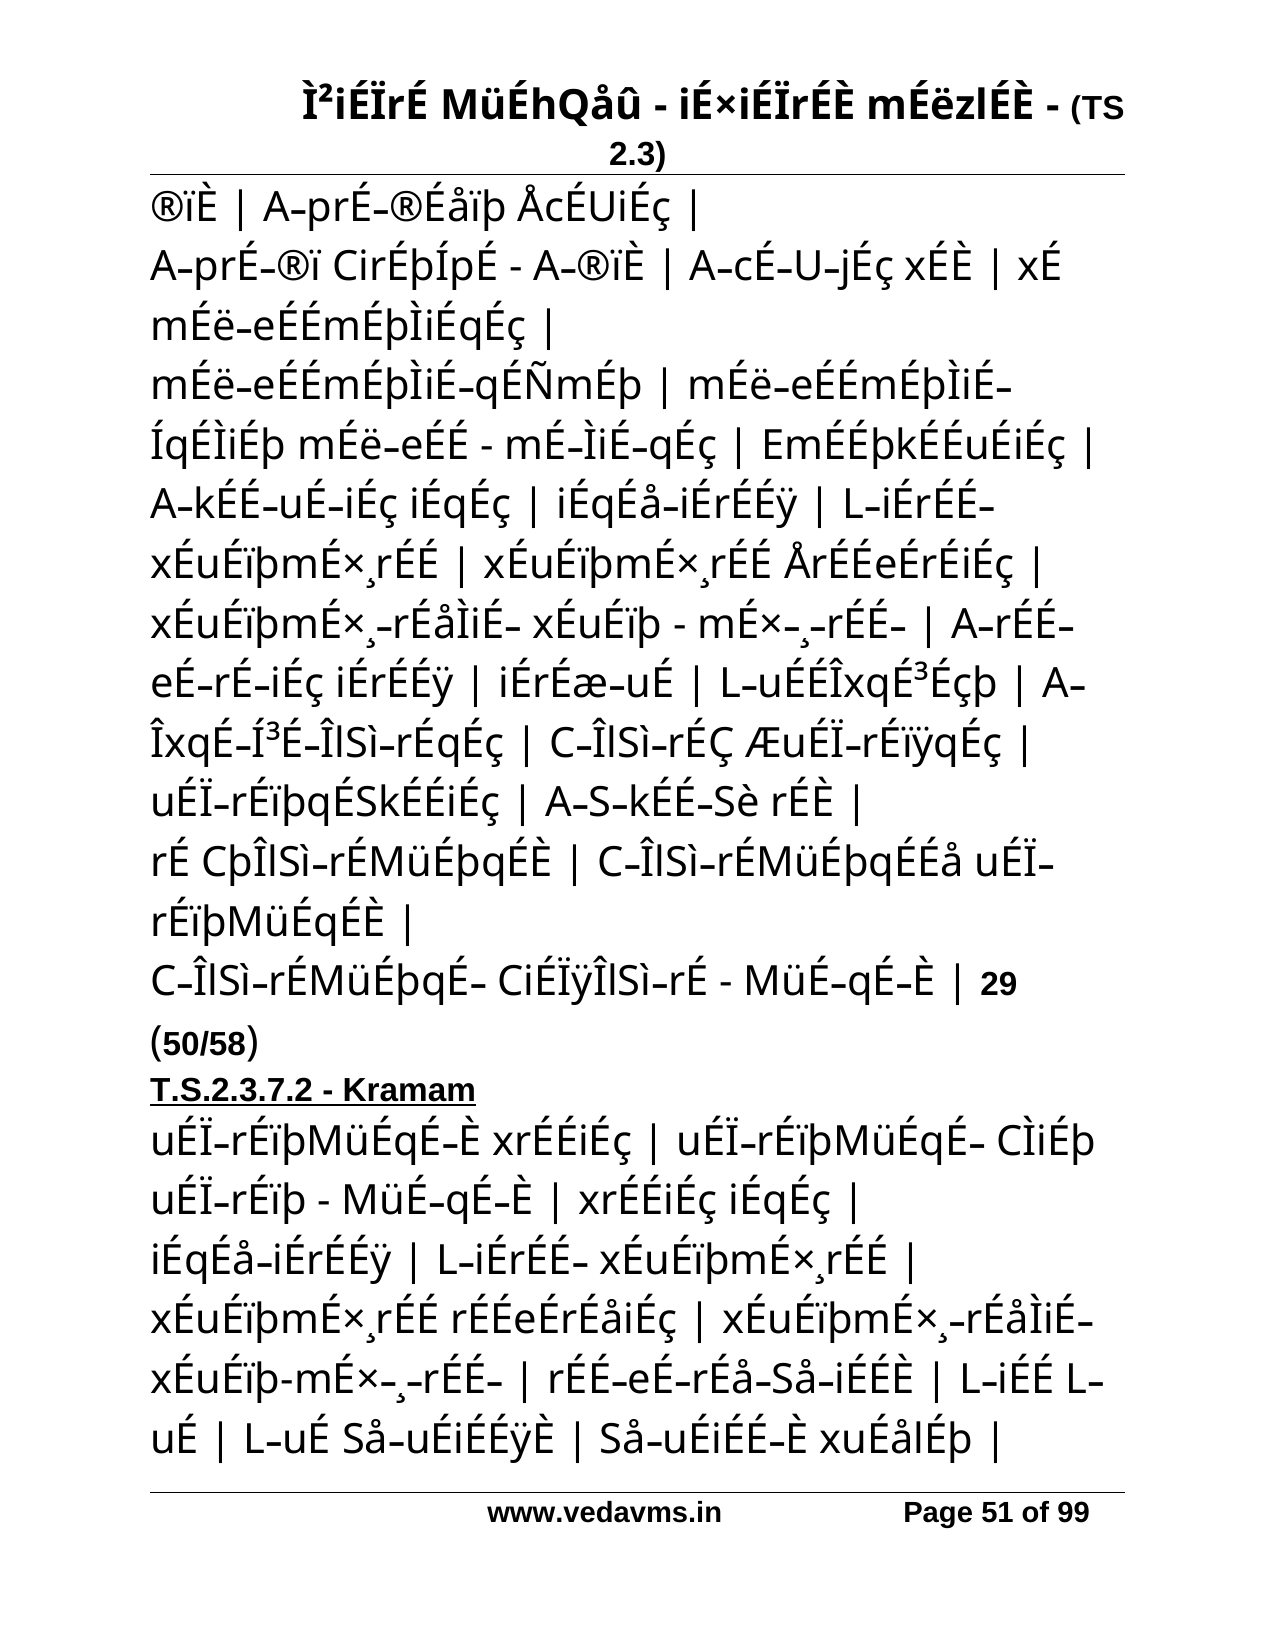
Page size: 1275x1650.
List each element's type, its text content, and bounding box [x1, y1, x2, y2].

text A–zÉ–YlÉÉå–iÉç iÉiÉç | iÉSþxqÉÉiÉç | A–xqÉÉ–S–prÉ–®ïÈ | A–prÉ–®Éåïþ ÅcÉUiÉç | [150, 176, 1125, 233]
text A–prÉ–®ï CirÉþÍpÉ - A–®ïÈ | A–cÉ–U–jÉç xÉÈ | xÉ mÉë–eÉÉmÉþÌiÉqÉç | [150, 236, 1125, 352]
text mÉë–eÉÉmÉþÌiÉ–qÉÑmÉþ | mÉë–eÉÉmÉþÌiÉ–ÍqÉÌiÉþ mÉë–eÉÉ - mÉ–ÌiÉ–qÉç | EmÉÉþkÉÉuÉiÉç | [150, 355, 1125, 472]
text C–ÎlSì–rÉMüÉþqÉ– CiÉÏÿÎlSì–rÉ - MüÉ–qÉ–È | 29 (50/58) [150, 951, 1125, 1067]
text rÉ CþÎlSì–rÉMüÉþqÉÈ | C–ÎlSì–rÉMüÉþqÉÉå uÉÏ–rÉïþMüÉqÉÈ | [150, 832, 1125, 948]
text uÉÏ–rÉïþMüÉqÉ–È xrÉÉiÉç | uÉÏ–rÉïþMüÉqÉ– CÌiÉþ uÉÏ–rÉïþ - MüÉ–qÉ–È | xrÉÉiÉç iÉqÉç | [150, 1111, 1125, 1227]
text T.S.2.3.7.2 - Kramam [150, 1070, 1094, 1109]
text A–kÉÉ–uÉ–iÉç iÉqÉç | iÉqÉå–iÉrÉÉÿ | L–iÉrÉÉ– xÉuÉïþmÉ×¸rÉÉ | xÉuÉïþmÉ×¸rÉÉ ÅrÉÉeÉrÉiÉç | xÉuÉïþmÉ×¸–rÉåÌiÉ– xÉuÉïþ - mÉ×–¸–rÉÉ– | A–rÉÉ–eÉ–rÉ–iÉç iÉrÉÉÿ | iÉrÉæ–uÉ | L–uÉÉÎxqÉ³Éçþ | A–ÎxqÉ–Í³É–ÎlSì–rÉqÉç | C–ÎlSì–rÉÇ ÆuÉÏ–rÉïÿqÉç | uÉÏ–rÉïþqÉSkÉÉiÉç | A–S–kÉÉ–Sè rÉÈ | [150, 474, 1125, 829]
text iÉqÉå–iÉrÉÉÿ | L–iÉrÉÉ– xÉuÉïþmÉ×¸rÉÉ | xÉuÉïþmÉ×¸rÉÉ rÉÉeÉrÉåiÉç | xÉuÉïþmÉ×¸–rÉåÌiÉ– [150, 1230, 1125, 1346]
